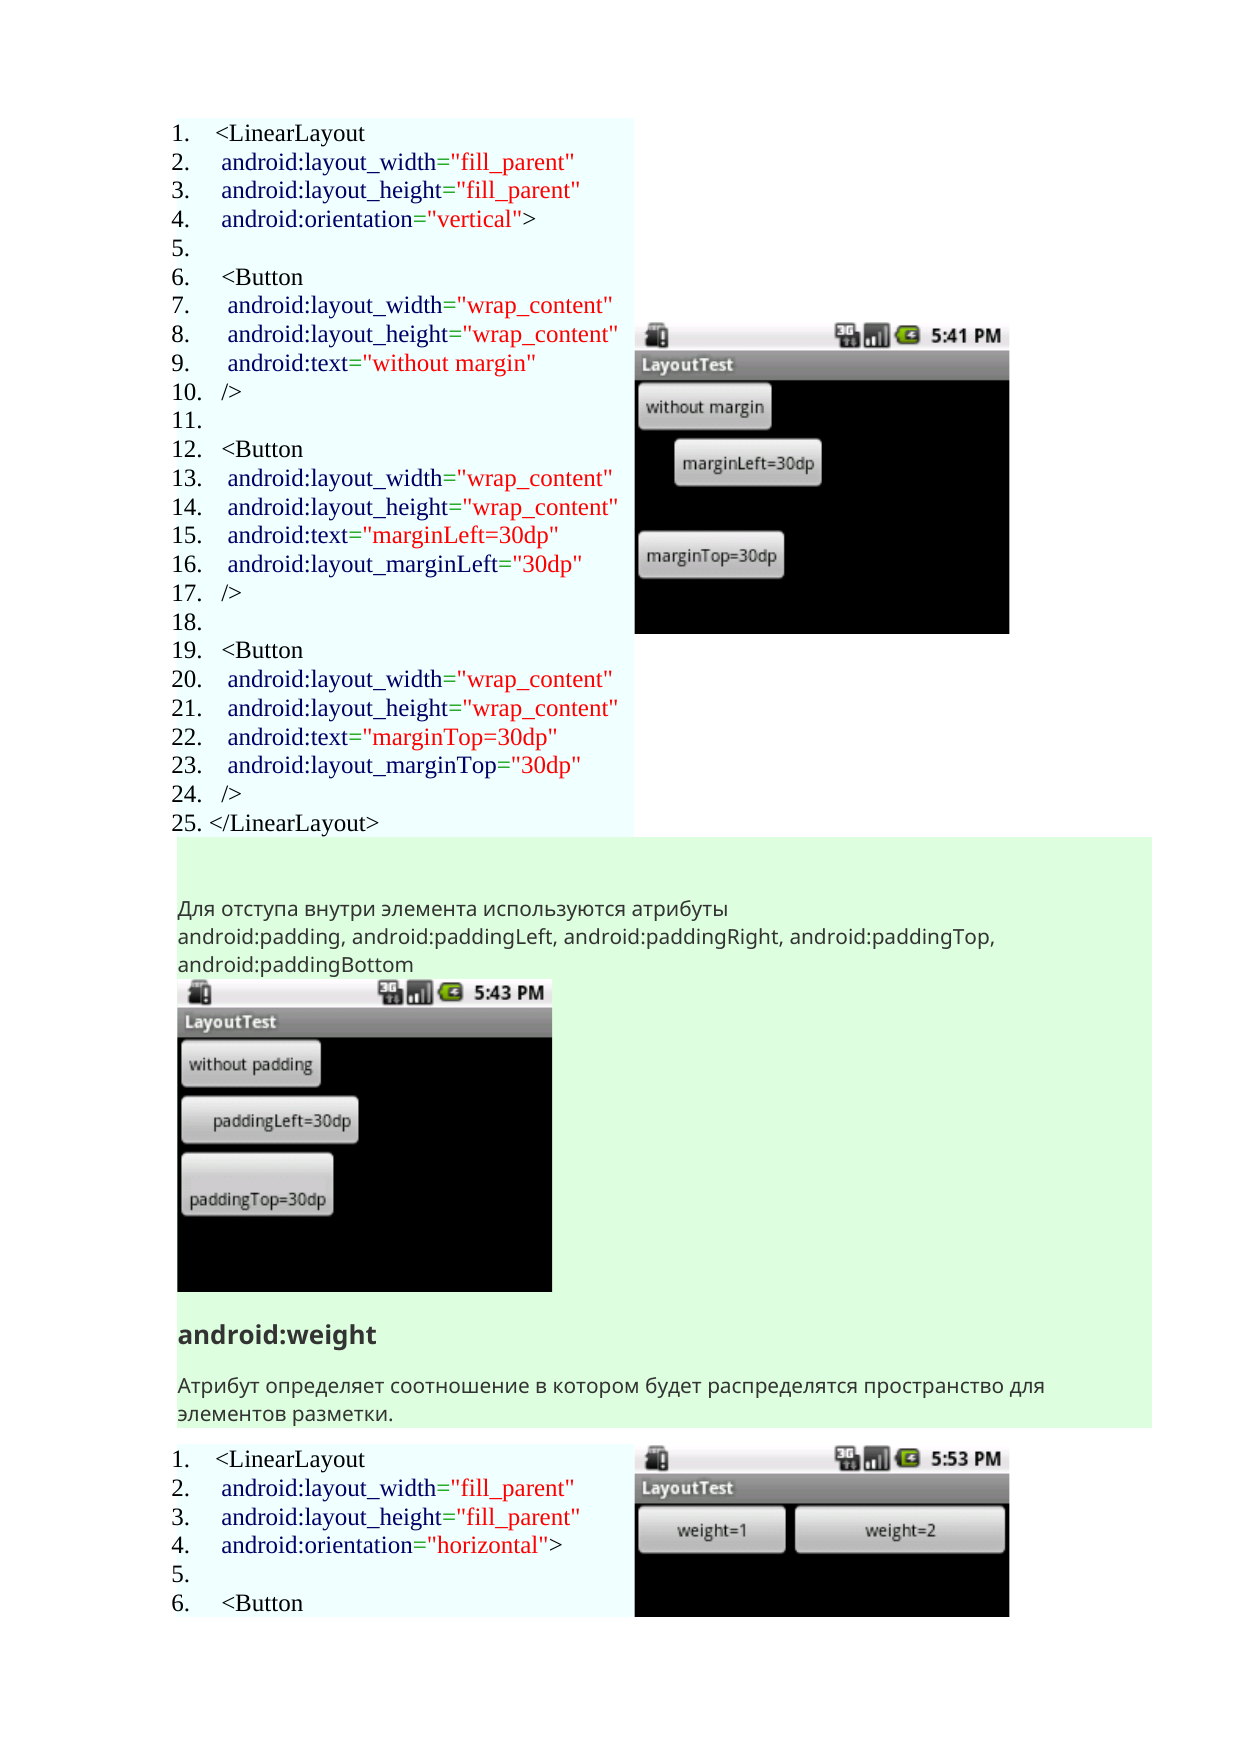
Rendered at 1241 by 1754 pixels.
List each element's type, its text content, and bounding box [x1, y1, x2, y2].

picture [177, 979, 553, 1292]
text android:weight [177, 1317, 1152, 1352]
table_header [635, 118, 1014, 837]
table_header [1010, 1444, 1014, 1617]
text Атрибут определяет соотношение в котором будет распределятся пространство для элементов разметки. [177, 1371, 1152, 1428]
picture [634, 1444, 1010, 1617]
picture [634, 321, 1010, 634]
